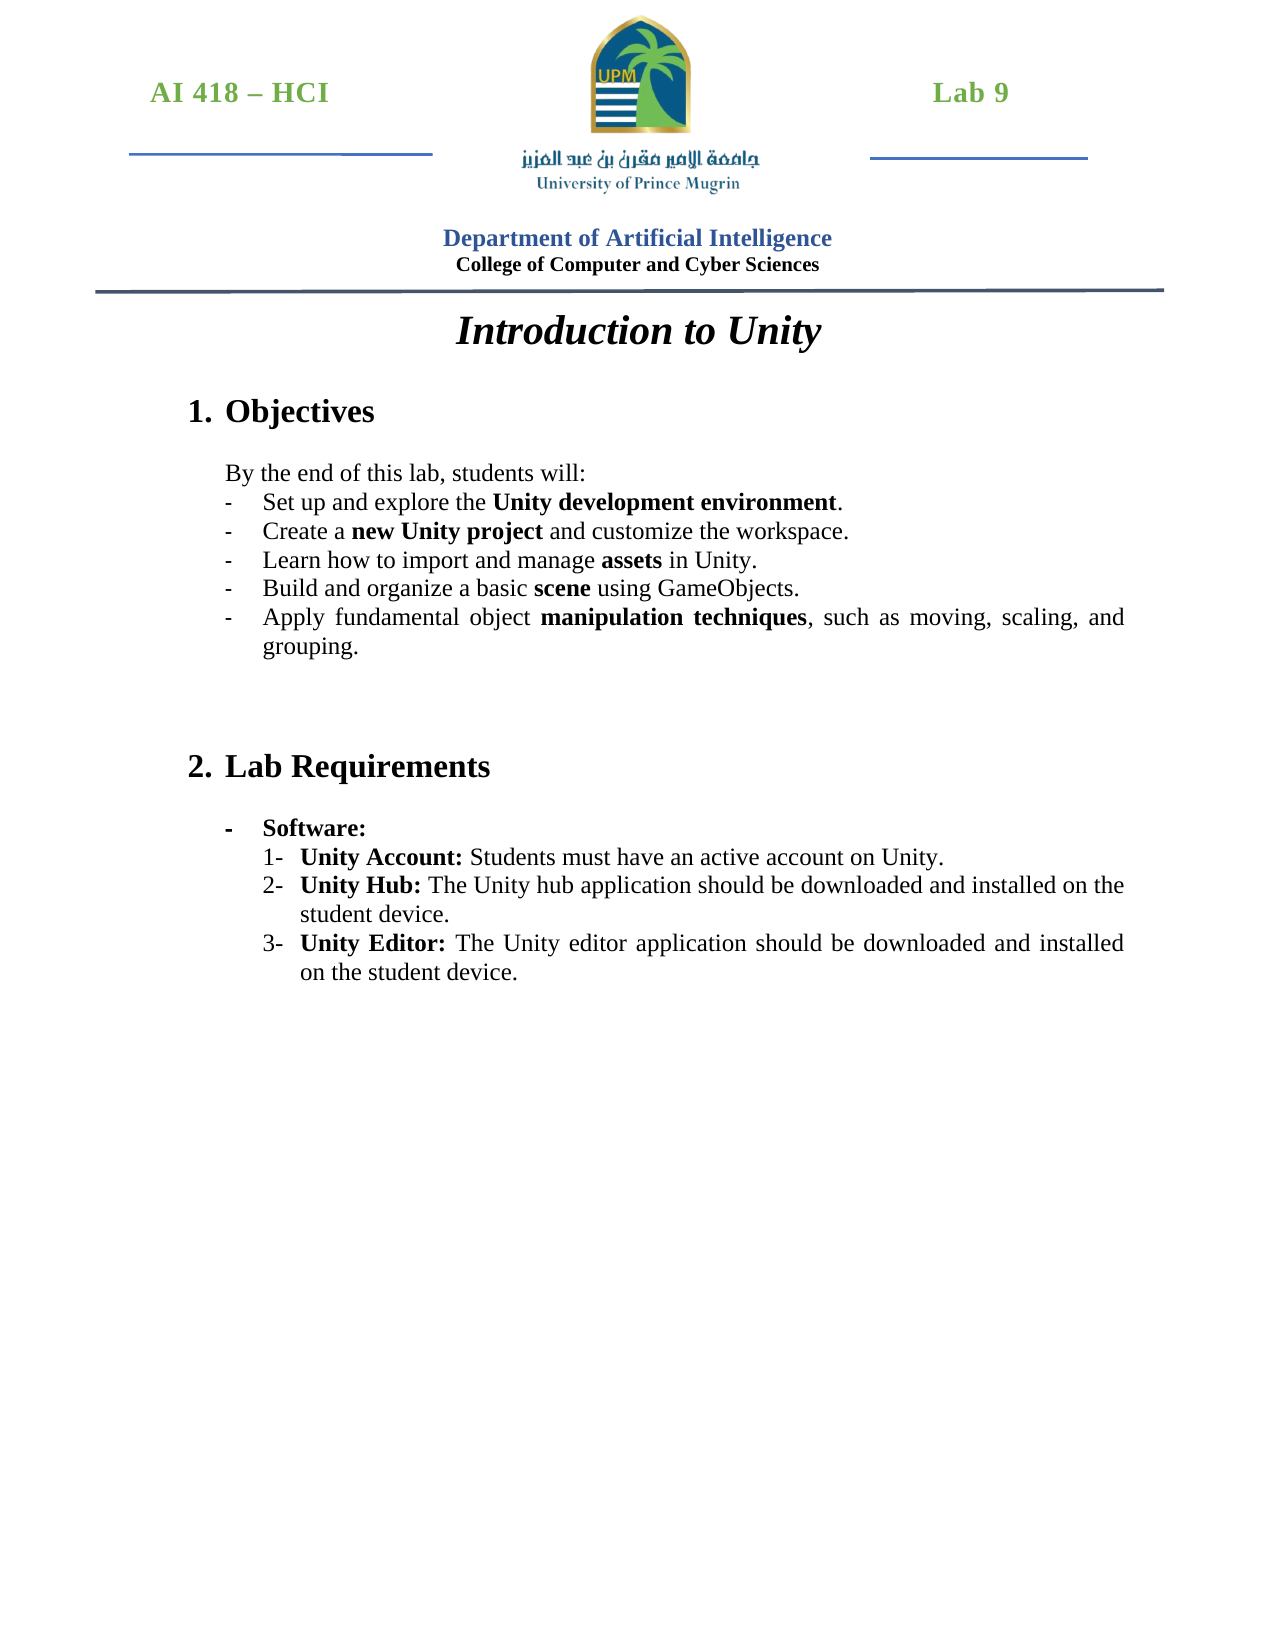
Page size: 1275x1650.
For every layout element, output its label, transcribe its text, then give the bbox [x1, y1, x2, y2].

list Build and organize a basic scene using GameObjects. [225, 573, 1125, 602]
text Introduction to Unity [150, 305, 1125, 353]
list Create a new Unity project and customize the workspace. [225, 516, 1125, 545]
list Unity Account: Students must have an active account on Unity. [262, 842, 1125, 871]
list Set up and explore the Unity development environment. [225, 487, 1125, 516]
text Department of Artificial Intelligence [150, 223, 1125, 252]
list Software: [225, 813, 1125, 842]
list Learn how to import and manage assets in Unity. [225, 545, 1125, 573]
list Unity Editor: The Unity editor application should be downloaded and installed on the student device. [262, 928, 1125, 986]
list Lab Requirements [187, 746, 1125, 784]
list Apply fundamental object manipulation techniques, such as moving, scaling, and grouping. [225, 602, 1125, 660]
list Unity Hub: The Unity hub application should be downloaded and installed on the student device. [262, 871, 1125, 928]
picture [496, 0, 779, 223]
list Objectives [187, 391, 1125, 430]
text College of Computer and Cyber Sciences [150, 252, 1125, 276]
list By the end of this lab, students will: [225, 458, 1125, 487]
